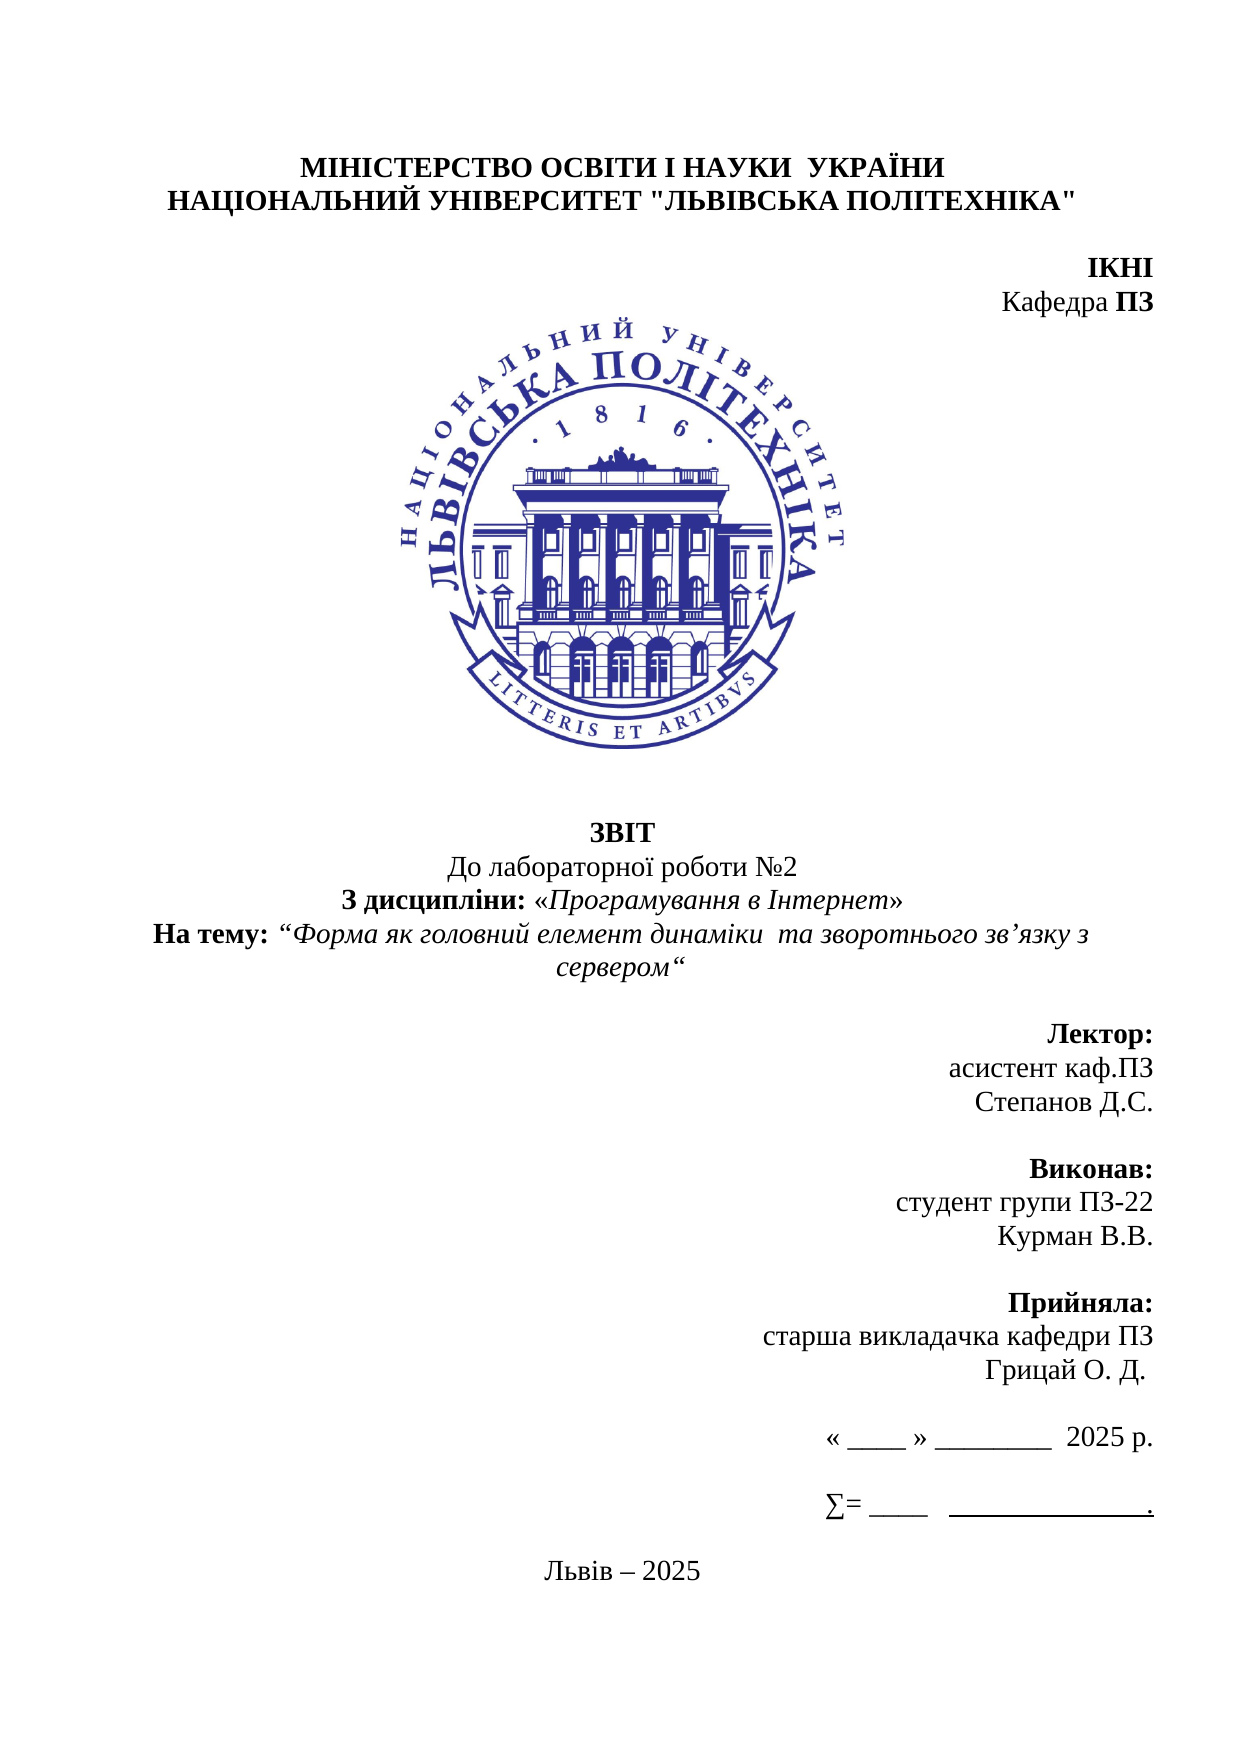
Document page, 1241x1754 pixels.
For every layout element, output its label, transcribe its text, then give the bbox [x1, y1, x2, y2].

text студент групи ПЗ-22 [91, 1184, 1153, 1218]
text МІНІСТЕРСТВО ОСВІТИ І НАУКИ УКРАЇНИ [91, 150, 1153, 183]
text ІКНІ [91, 251, 1153, 284]
text Кафедра ПЗ [91, 284, 1153, 318]
text Лектор: [91, 1017, 1153, 1050]
text З дисципліни: «Програмування в Інтернет» [91, 882, 1153, 916]
text Виконав: [91, 1151, 1153, 1184]
picture [400, 317, 844, 749]
text Прийняла: [91, 1285, 1153, 1318]
text До лабораторної роботи №2 [91, 849, 1153, 882]
text старша викладачка кафедри ПЗ [91, 1318, 1153, 1352]
text Курман В.В. [91, 1218, 1153, 1251]
text асистент каф.ПЗ [91, 1050, 1153, 1084]
text « ____ » ________ 2025 р. [91, 1419, 1153, 1453]
text Львів – 2025 [91, 1553, 1153, 1587]
text ∑= ____ . [91, 1486, 1153, 1520]
text НАЦІОНАЛЬНИЙ УНІВЕРСИТЕТ "ЛЬВІВСЬКА ПОЛІТЕХНІКА" [91, 183, 1153, 217]
text Степанов Д.С. [91, 1084, 1153, 1117]
text Грицай О. Д. [91, 1352, 1153, 1386]
text ЗВІТ [91, 815, 1153, 849]
text На тему: “Форма як головний елемент динаміки та зворотнього зв’язку з сервером“ [91, 916, 1153, 983]
